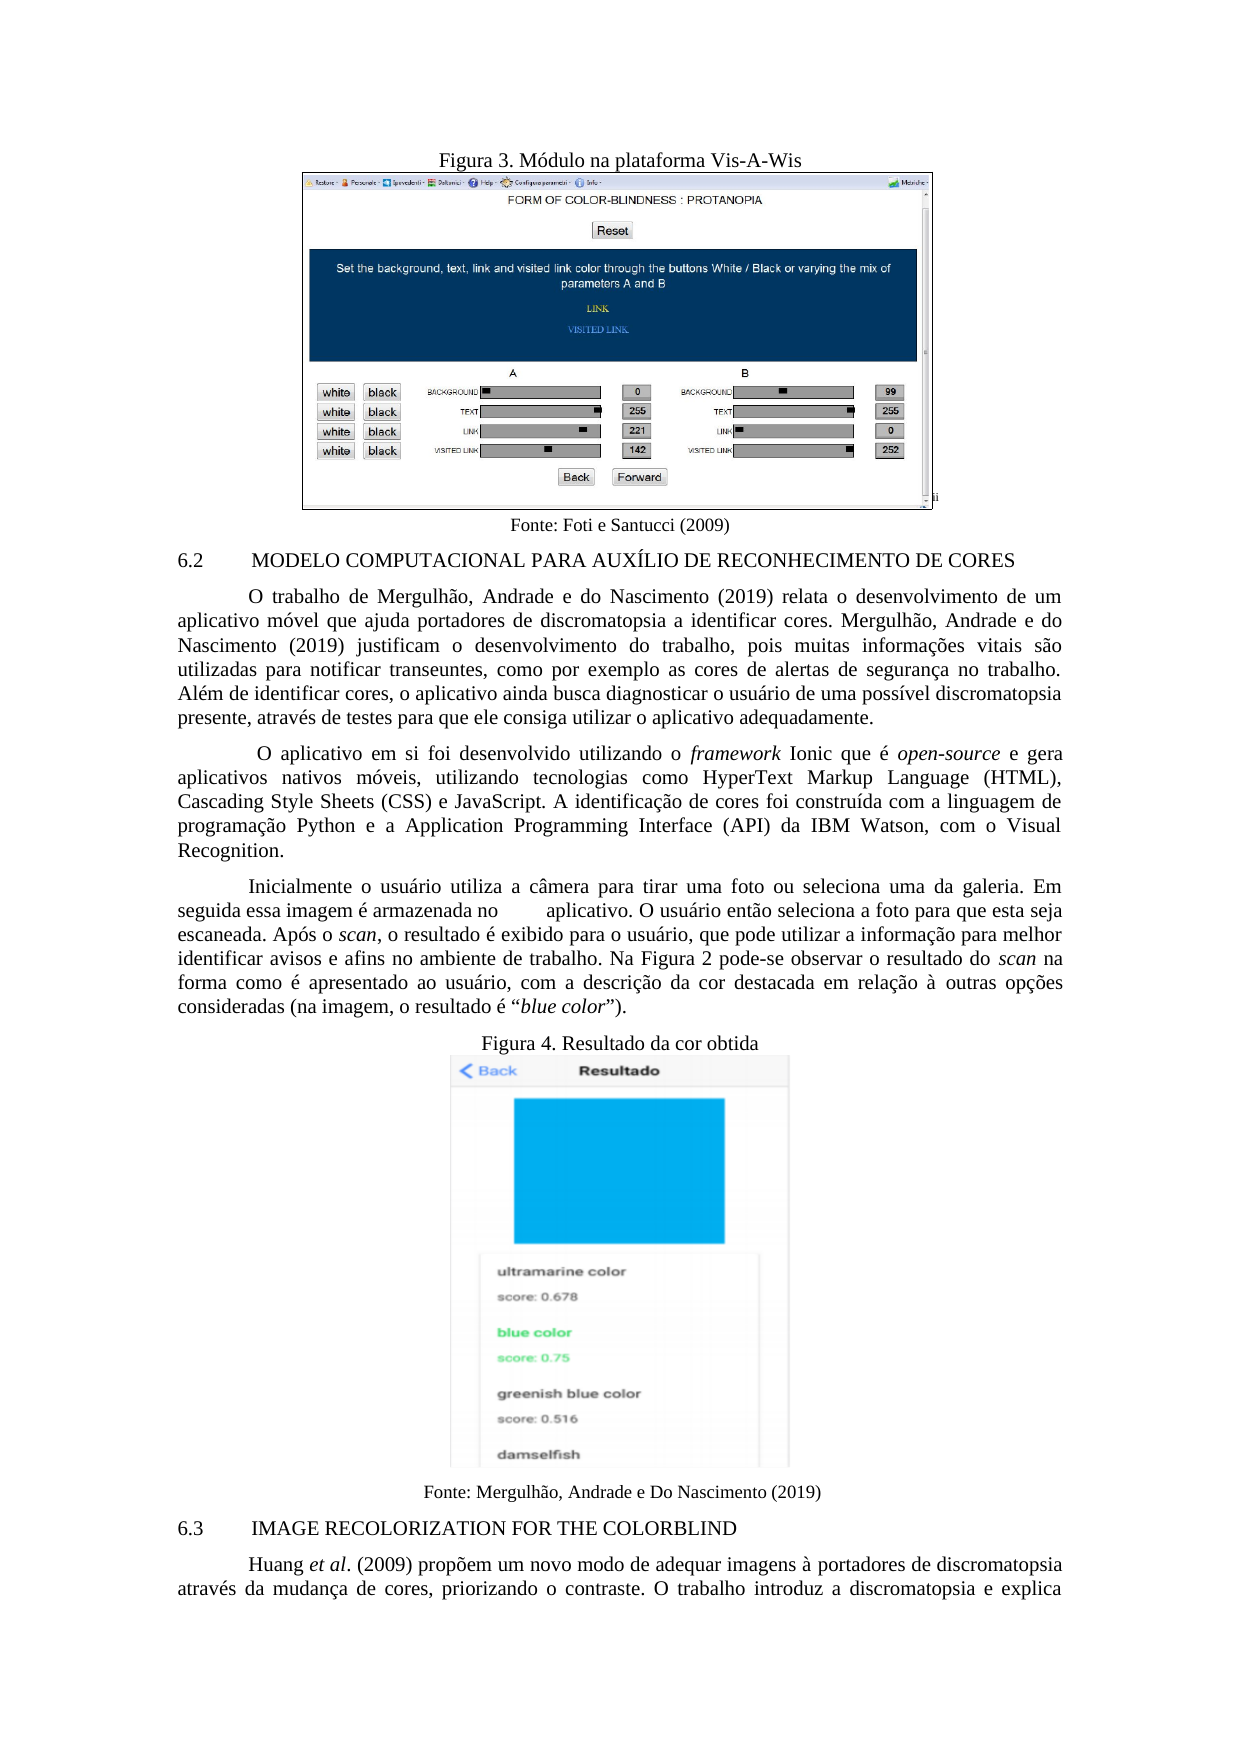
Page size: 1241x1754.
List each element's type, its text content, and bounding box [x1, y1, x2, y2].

picture [303, 173, 932, 509]
subtitle modelo computacional para AUXÍLIO de reconhecimento de cores [177, 548, 1063, 572]
text Inicialmente o usuário utiliza a câmera para tirar uma foto ou seleciona uma da galeria. Em seguida essa imagem é armazenada no aplicativo. O usuário então seleciona a foto para que esta seja escaneada. Após o scan, o resultado é exibido para o usuário, que pode utilizar a informação para melhor identificar avisos e afins no ambiente de trabalho. Na Figura 2 pode-se observar o resultado do scan na forma como é apresentado ao usuário, com a descrição da cor destacada em relação à outras opções consideradas (na imagem, o resultado é “blue color”). [177, 874, 1063, 1018]
picture [450, 1055, 791, 1469]
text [177, 1552, 1063, 1600]
text Fonte: Foti e Santucci (2009) [177, 514, 1063, 535]
text Fonte: Mergulhão, Andrade e Do Nascimento (2019) [177, 1481, 1063, 1503]
subtitle Image recolorization for the colorblind [177, 1516, 1063, 1539]
text O aplicativo em si foi desenvolvido utilizando o framework Ionic que é open-source e gera aplicativos nativos móveis, utilizando tecnologias como HyperText Markup Language (HTML), Cascading Style Sheets (CSS) e JavaScript. A identificação de cores foi construída com a linguagem de programação Python e a Application Programming Interface (API) da IBM Watson, com o Visual Recognition. [177, 741, 1063, 862]
text O trabalho de Mergulhão, Andrade e do Nascimento (2019) relata o desenvolvimento de um aplicativo móvel que ajuda portadores de discromatopsia a identificar cores. Mergulhão, Andrade e do Nascimento (2019) justificam o desenvolvimento do trabalho, pois muitas informações vitais são utilizadas para notificar transeuntes, como por exemplo as cores de alertas de segurança no trabalho. Além de identificar cores, o aplicativo ainda busca diagnosticar o usuário de uma possível discromatopsia presente, através de testes para que ele consiga utilizar o aplicativo adequadamente. [177, 584, 1063, 729]
